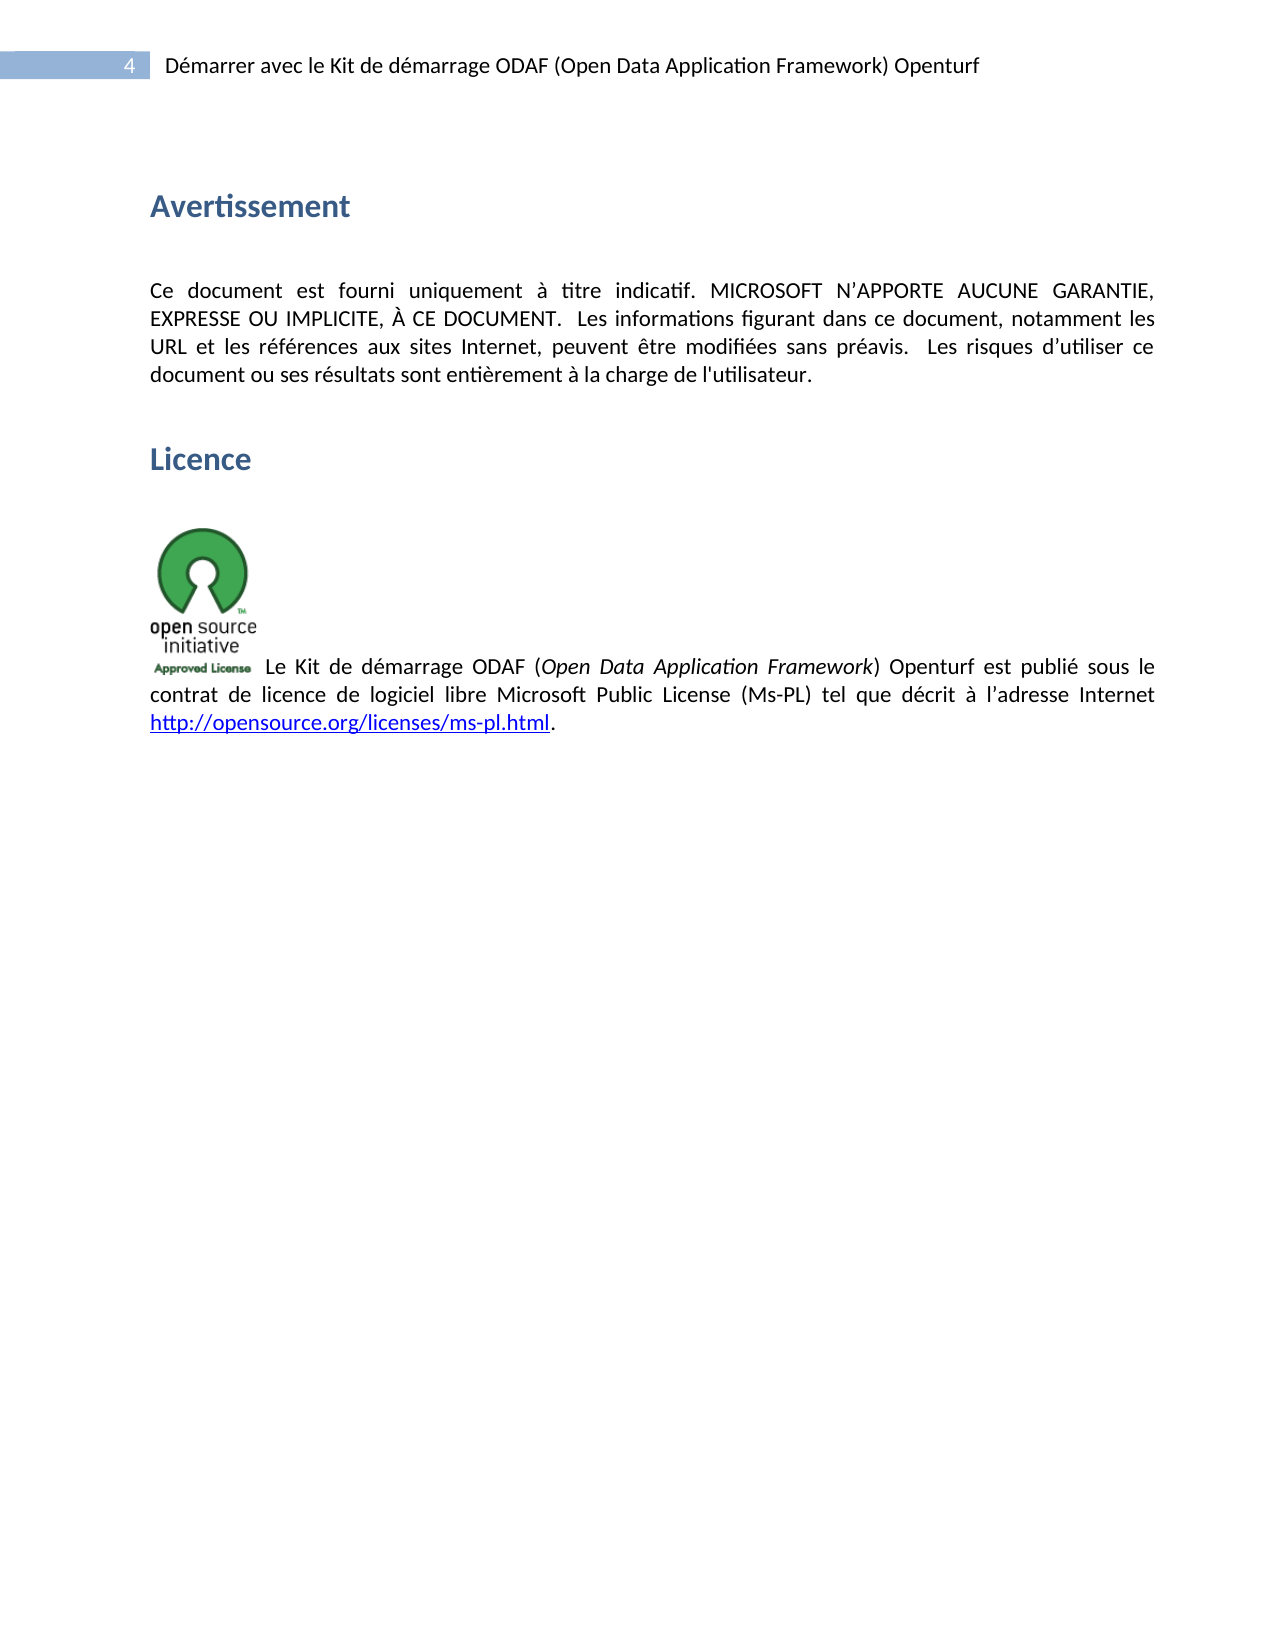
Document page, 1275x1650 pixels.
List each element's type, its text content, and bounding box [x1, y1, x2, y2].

subtitle Licence [150, 438, 1155, 478]
text Le Kit de démarrage ODAF (Open Data Application Framework) Openturf est publié sous le contrat de licence de logiciel libre Microsoft Public License (Ms-PL) tel que décrit à l’adresse Internet http://opensource.org/licenses/ms-pl.html. [150, 528, 1155, 736]
picture [150, 528, 257, 675]
text Ce document est fourni uniquement à titre indicatif. MICROSOFT N’APPORTE AUCUNE GARANTIE, EXPRESSE OU IMPLICITE, À CE DOCUMENT. Les informations figurant dans ce document, notamment les URL et les références aux sites Internet, peuvent être modifiées sans préavis. Les risques d’utiliser ce document ou ses résultats sont entièrement à la charge de l'utilisateur. [150, 276, 1155, 388]
subtitle Avertissement [150, 185, 1155, 226]
